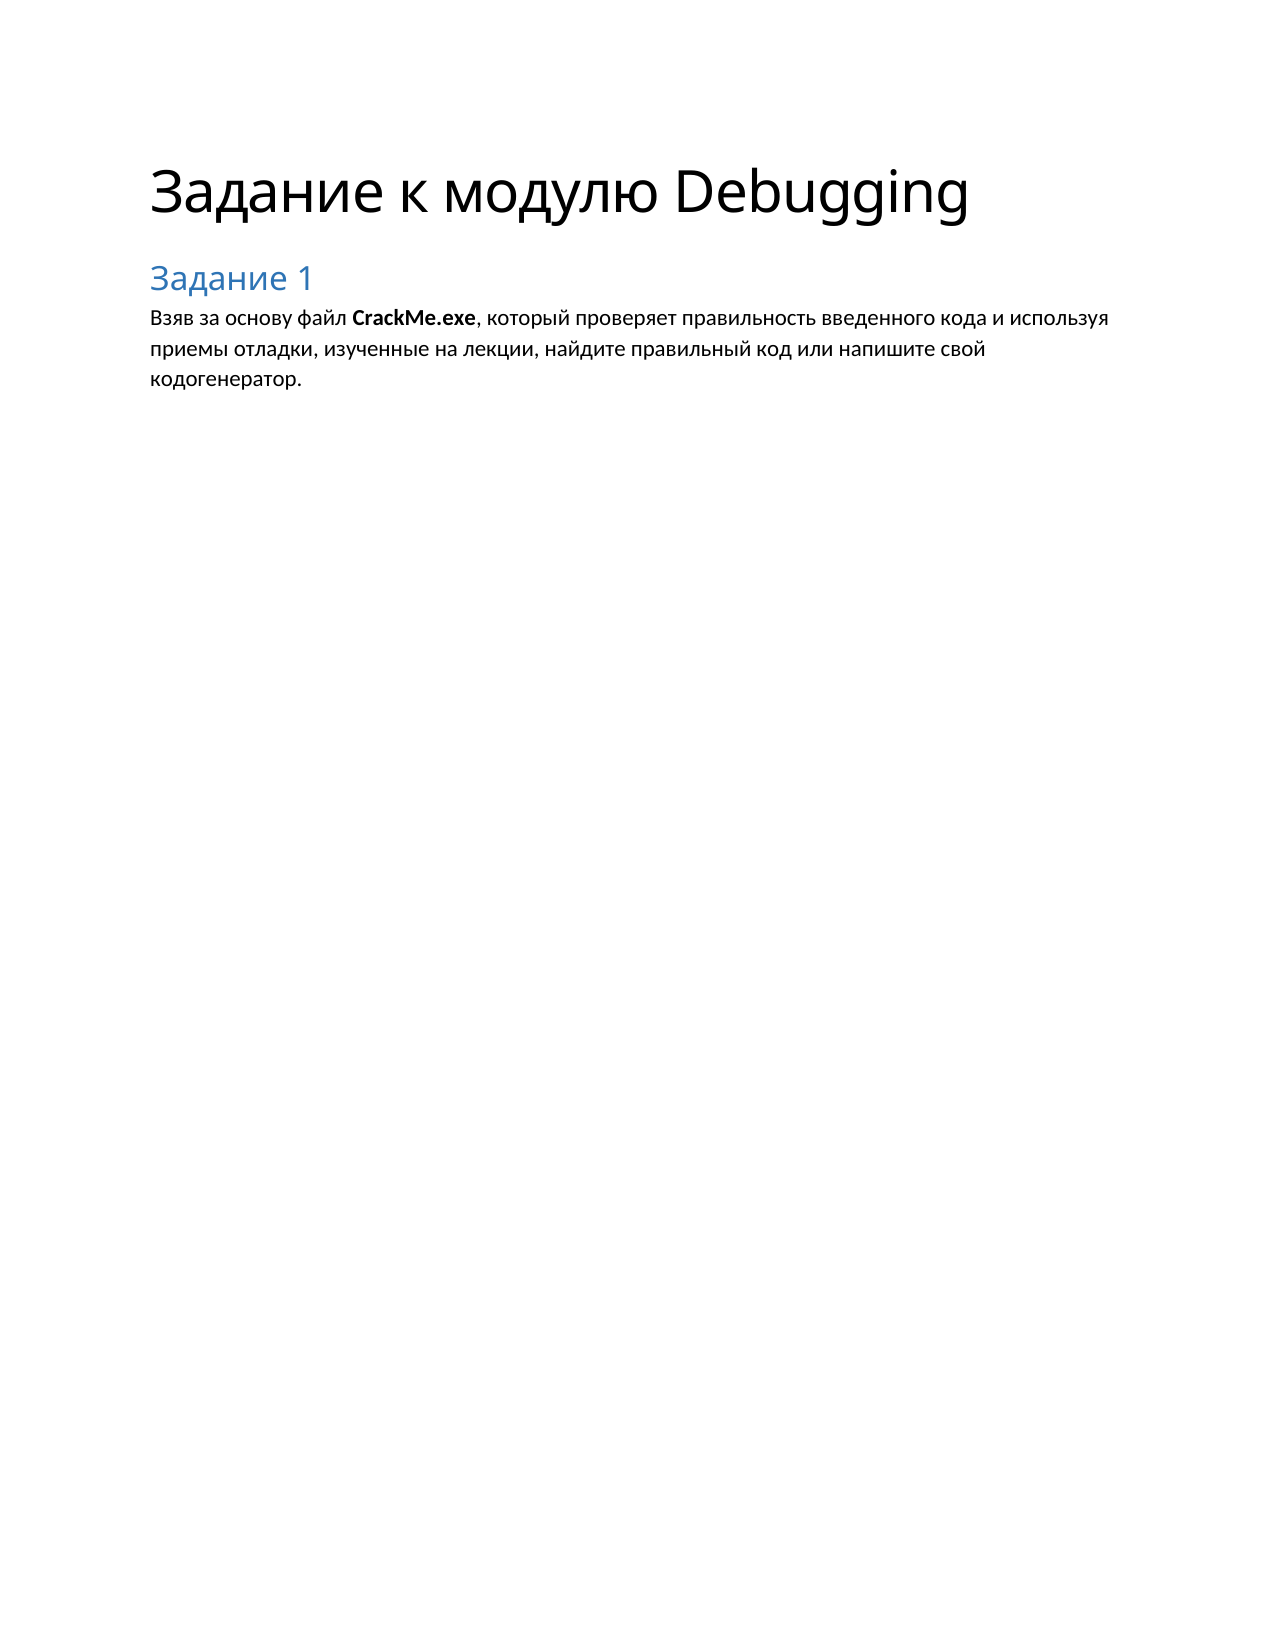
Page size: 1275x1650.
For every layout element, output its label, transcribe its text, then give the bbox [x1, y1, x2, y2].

title Задание к модулю Debugging [150, 150, 1125, 229]
text Взяв за основу файл CrackMe.exe, который проверяет правильность введенного кода и используя приемы отладки, изученные на лекции, найдите правильный код или напишите свой кодогенератор. [150, 303, 1125, 392]
subtitle Задание 1 [150, 254, 1125, 300]
